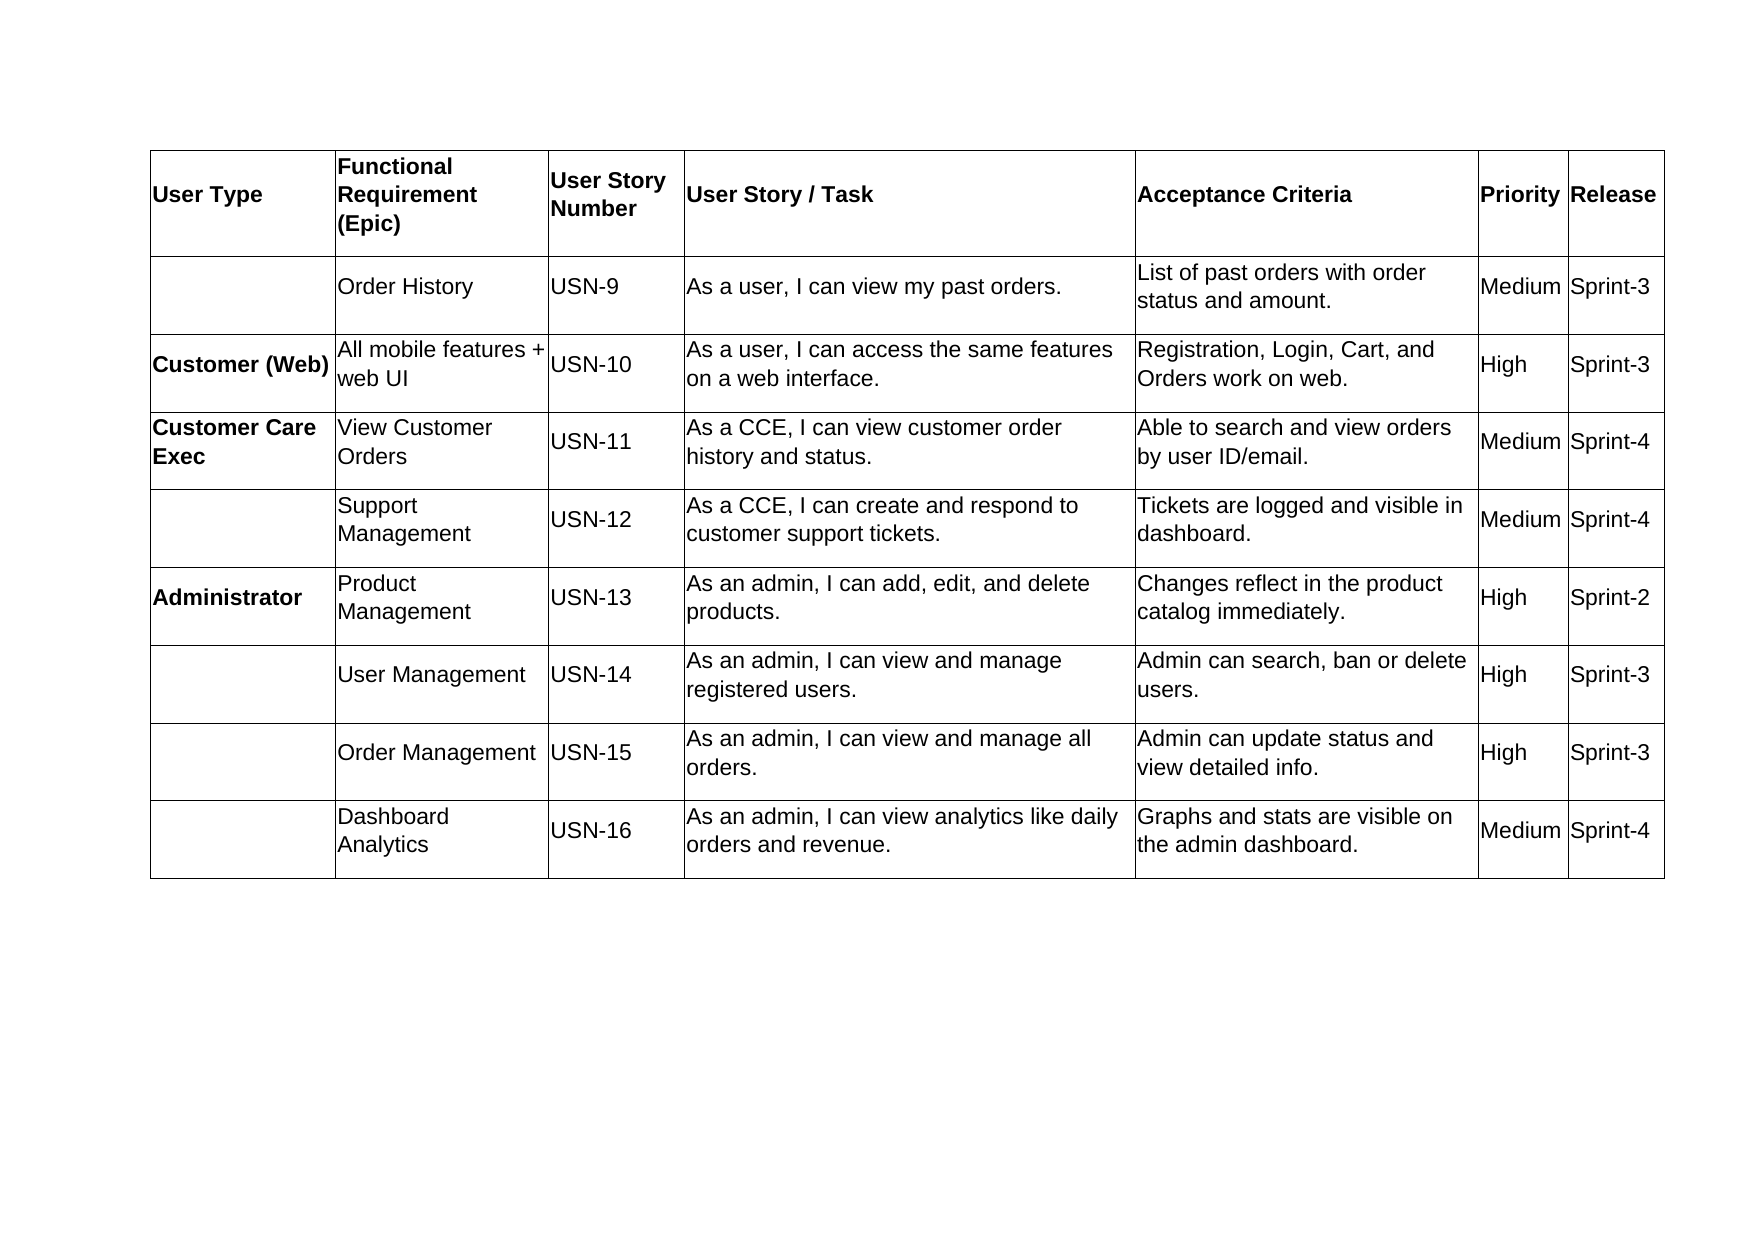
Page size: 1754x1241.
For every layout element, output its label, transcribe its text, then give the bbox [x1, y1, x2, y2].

table_cell Sprint-3 [1569, 646, 1664, 722]
table_cell Admin can search, ban or delete users. [1136, 646, 1478, 722]
table_cell As a CCE, I can view customer order history and status. [685, 413, 1135, 489]
table_cell As an admin, I can view and manage all orders. [685, 724, 1135, 800]
table_cell [151, 257, 335, 334]
table_cell Customer Care Exec [151, 413, 335, 489]
table_cell As an admin, I can view analytics like daily orders and revenue. [685, 801, 1135, 878]
table_cell USN-13 [549, 568, 684, 645]
table_cell Sprint-2 [1569, 568, 1664, 645]
table_cell Product Management [336, 568, 548, 645]
table_cell Sprint-3 [1569, 257, 1664, 334]
table_cell Order Management [336, 724, 548, 800]
table_header Release [1569, 151, 1664, 256]
table_cell As an admin, I can view and manage registered users. [685, 646, 1135, 722]
table_header User Story / Task [685, 151, 1135, 256]
table_cell Order History [336, 257, 548, 334]
table_cell As a CCE, I can create and respond to customer support tickets. [685, 490, 1135, 567]
table_cell Tickets are logged and visible in dashboard. [1136, 490, 1478, 567]
table_cell High [1479, 646, 1568, 722]
table_cell All mobile features + web UI [336, 335, 548, 412]
table_cell Dashboard Analytics [336, 801, 548, 878]
table_cell View Customer Orders [336, 413, 548, 489]
table_cell [151, 490, 335, 567]
table_cell As an admin, I can add, edit, and delete products. [685, 568, 1135, 645]
table_cell As a user, I can access the same features on a web interface. [685, 335, 1135, 412]
table_cell USN-12 [549, 490, 684, 567]
table_cell USN-11 [549, 413, 684, 489]
table_header Priority [1479, 151, 1568, 256]
table_cell USN-14 [549, 646, 684, 722]
table_cell USN-16 [549, 801, 684, 878]
table_cell [151, 724, 335, 800]
table_cell Medium [1479, 490, 1568, 567]
table_cell Registration, Login, Cart, and Orders work on web. [1136, 335, 1478, 412]
table_cell Sprint-4 [1569, 801, 1664, 878]
table_cell USN-9 [549, 257, 684, 334]
table_cell USN-15 [549, 724, 684, 800]
table_cell Sprint-3 [1569, 724, 1664, 800]
table_cell Admin can update status and view detailed info. [1136, 724, 1478, 800]
table_cell As a user, I can view my past orders. [685, 257, 1135, 334]
table_cell USN-10 [549, 335, 684, 412]
table_cell Customer (Web) [151, 335, 335, 412]
table_cell List of past orders with order status and amount. [1136, 257, 1478, 334]
table_header Acceptance Criteria [1136, 151, 1478, 256]
table_cell Able to search and view orders by user ID/email. [1136, 413, 1478, 489]
table_cell User Management [336, 646, 548, 722]
table_cell Support Management [336, 490, 548, 567]
table_header Functional Requirement (Epic) [336, 151, 548, 256]
table_cell Medium [1479, 413, 1568, 489]
table_cell Changes reflect in the product catalog immediately. [1136, 568, 1478, 645]
table_cell High [1479, 335, 1568, 412]
table_cell Medium [1479, 801, 1568, 878]
table_cell High [1479, 568, 1568, 645]
table_cell Administrator [151, 568, 335, 645]
table_cell [151, 646, 335, 722]
table_cell [151, 801, 335, 878]
table_cell Medium [1479, 257, 1568, 334]
table_cell Sprint-4 [1569, 413, 1664, 489]
table_header User Story Number [549, 151, 684, 256]
table_cell Sprint-3 [1569, 335, 1664, 412]
table_cell Graphs and stats are visible on the admin dashboard. [1136, 801, 1478, 878]
table_header User Type [151, 151, 335, 256]
table_cell High [1479, 724, 1568, 800]
table_cell Sprint-4 [1569, 490, 1664, 567]
